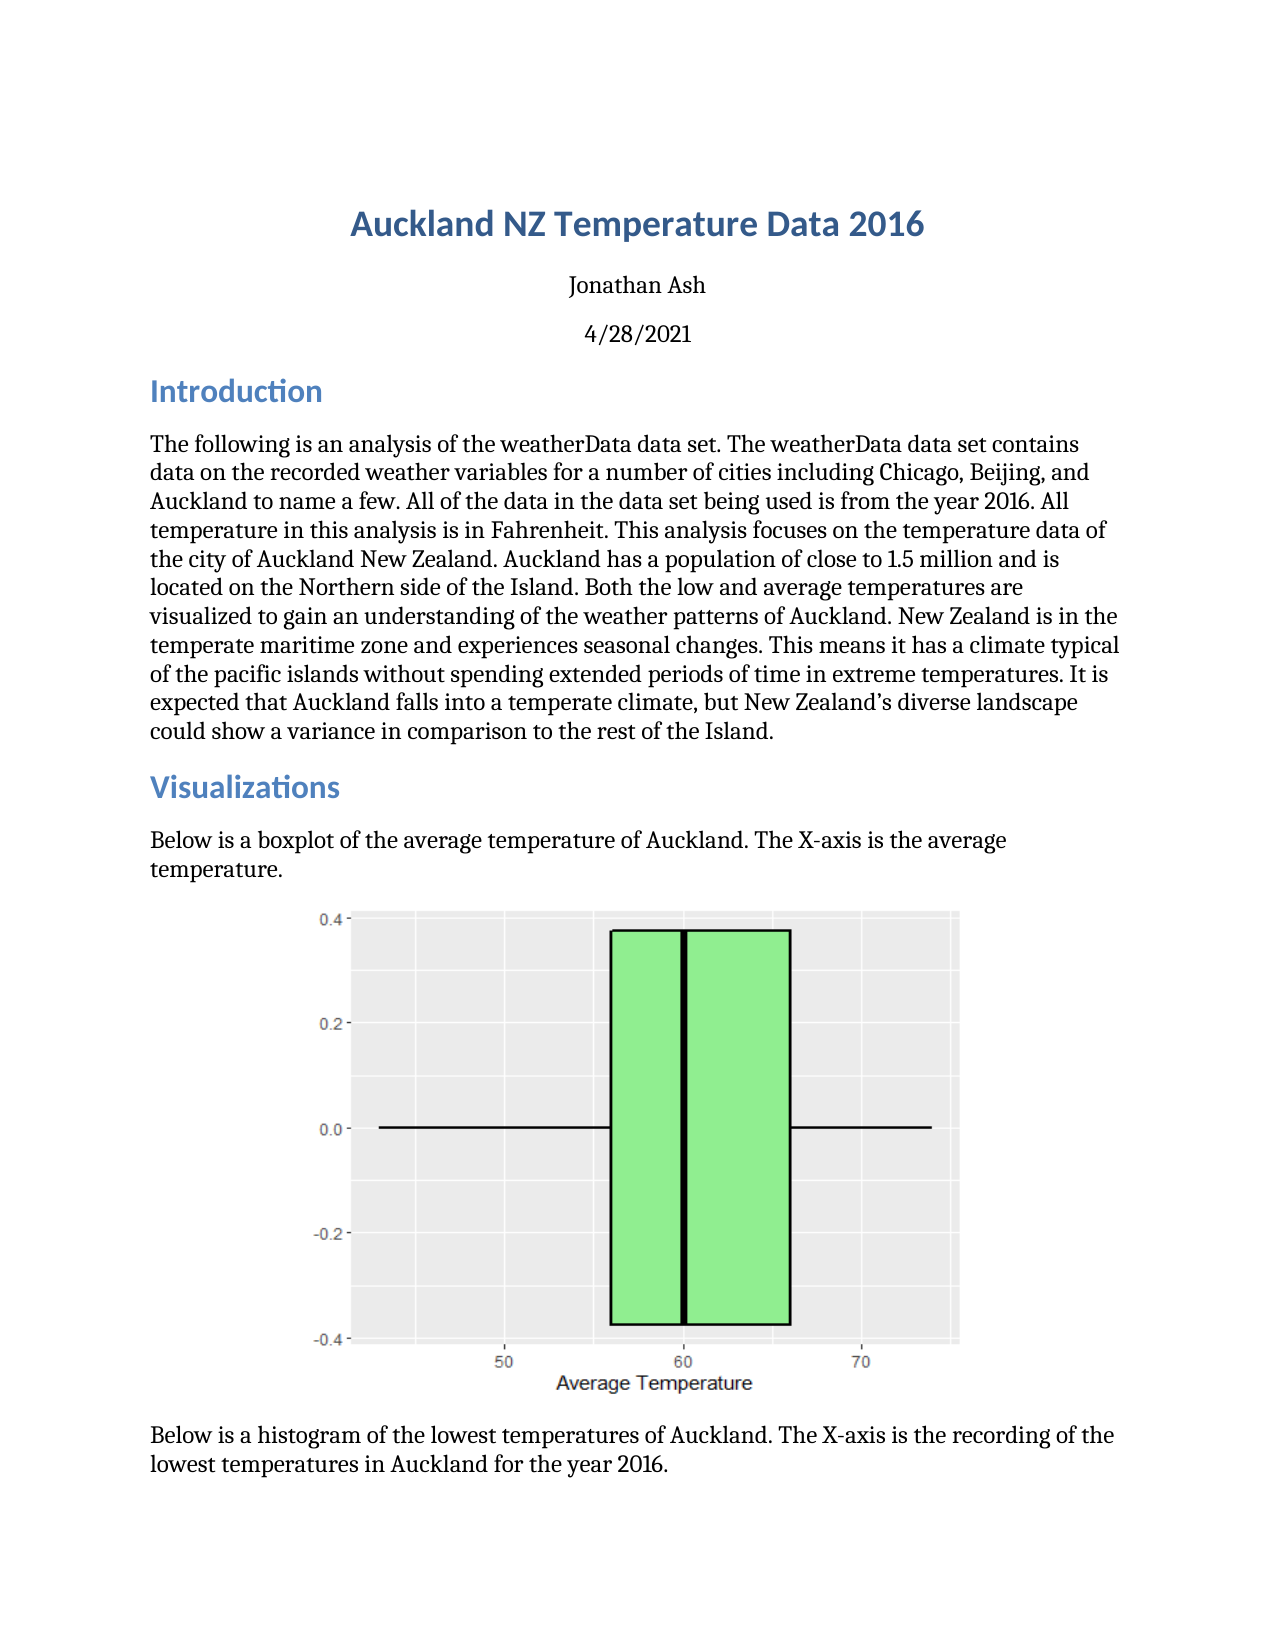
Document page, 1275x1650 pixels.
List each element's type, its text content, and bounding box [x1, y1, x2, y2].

title Auckland NZ Temperature Data 2016 [150, 200, 1125, 246]
text Below is a boxplot of the average temperature of Auckland. The X-axis is the average temperature. [150, 826, 1125, 883]
text The following is an analysis of the weatherData data set. The weatherData data set contains data on the recorded weather variables for a number of cities including Chicago, Beijing, and Auckland to name a few. All of the data in the data set being used is from the year 2016. All temperature in this analysis is in Fahrenheit. This analysis focuses on the temperature data of the city of Auckland New Zealand. Auckland has a population of close to 1.5 million and is located on the Northern side of the Island. Both the low and average temperatures are visualized to gain an understanding of the weather patterns of Auckland. New Zealand is in the temperate maritime zone and experiences seasonal changes. This means it has a climate typical of the pacific islands without spending extended periods of time in extreme temperatures. It is expected that Auckland falls into a temperate climate, but New Zealand’s diverse landscape could show a variance in comparison to the rest of the Island. [150, 429, 1125, 746]
picture [304, 902, 971, 1403]
text Jonathan Ash [150, 271, 1125, 299]
subtitle Visualizations [150, 767, 1125, 807]
text 4/28/2021 [150, 320, 1125, 349]
subtitle Introduction [150, 370, 1125, 411]
text Below is a histogram of the lowest temperatures of Auckland. The X-axis is the recording of the lowest temperatures in Auckland for the year 2016. [150, 1421, 1125, 1478]
